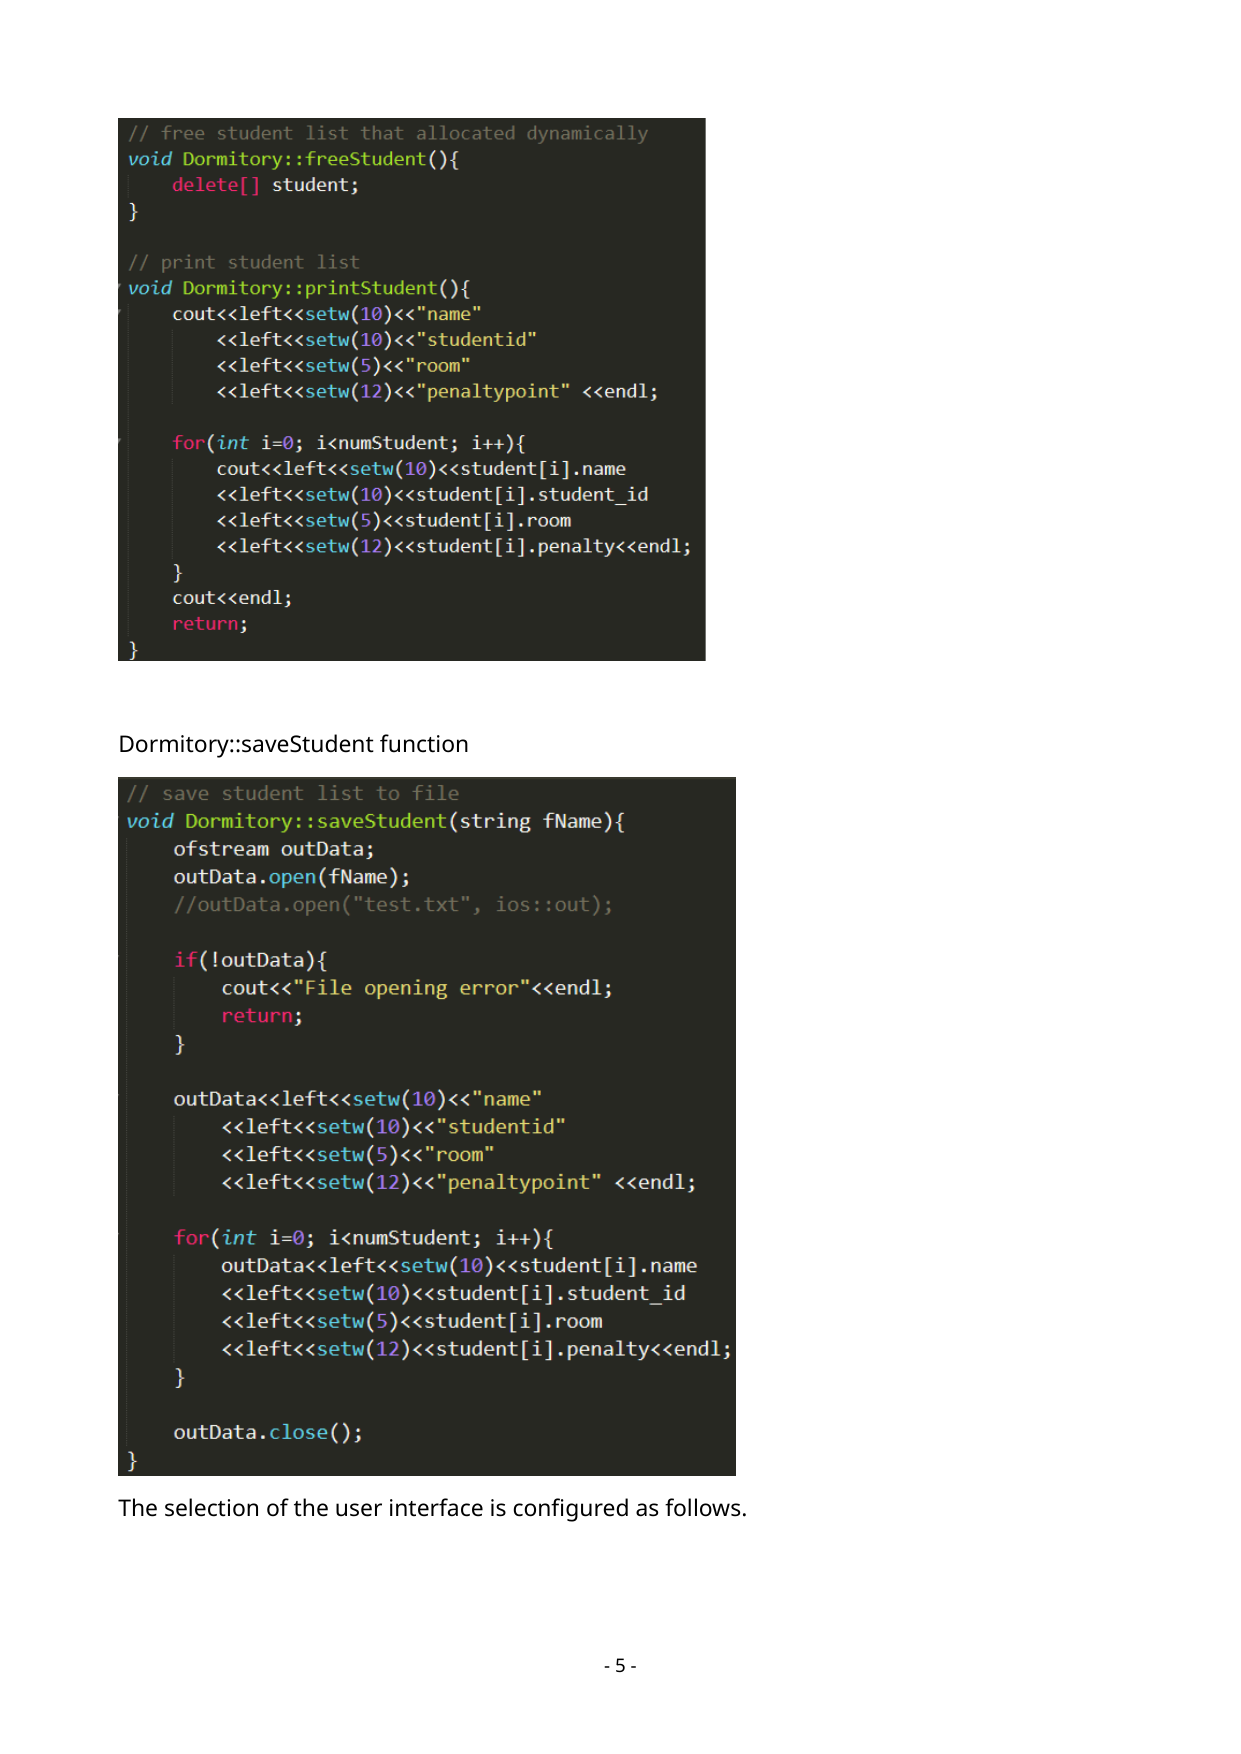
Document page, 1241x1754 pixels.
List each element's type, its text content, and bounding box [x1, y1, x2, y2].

picture [118, 777, 736, 1476]
text Dormitory::saveStudent function [118, 728, 1122, 759]
picture [118, 118, 706, 661]
text The selection of the user interface is configured as follows. [118, 1492, 1122, 1523]
